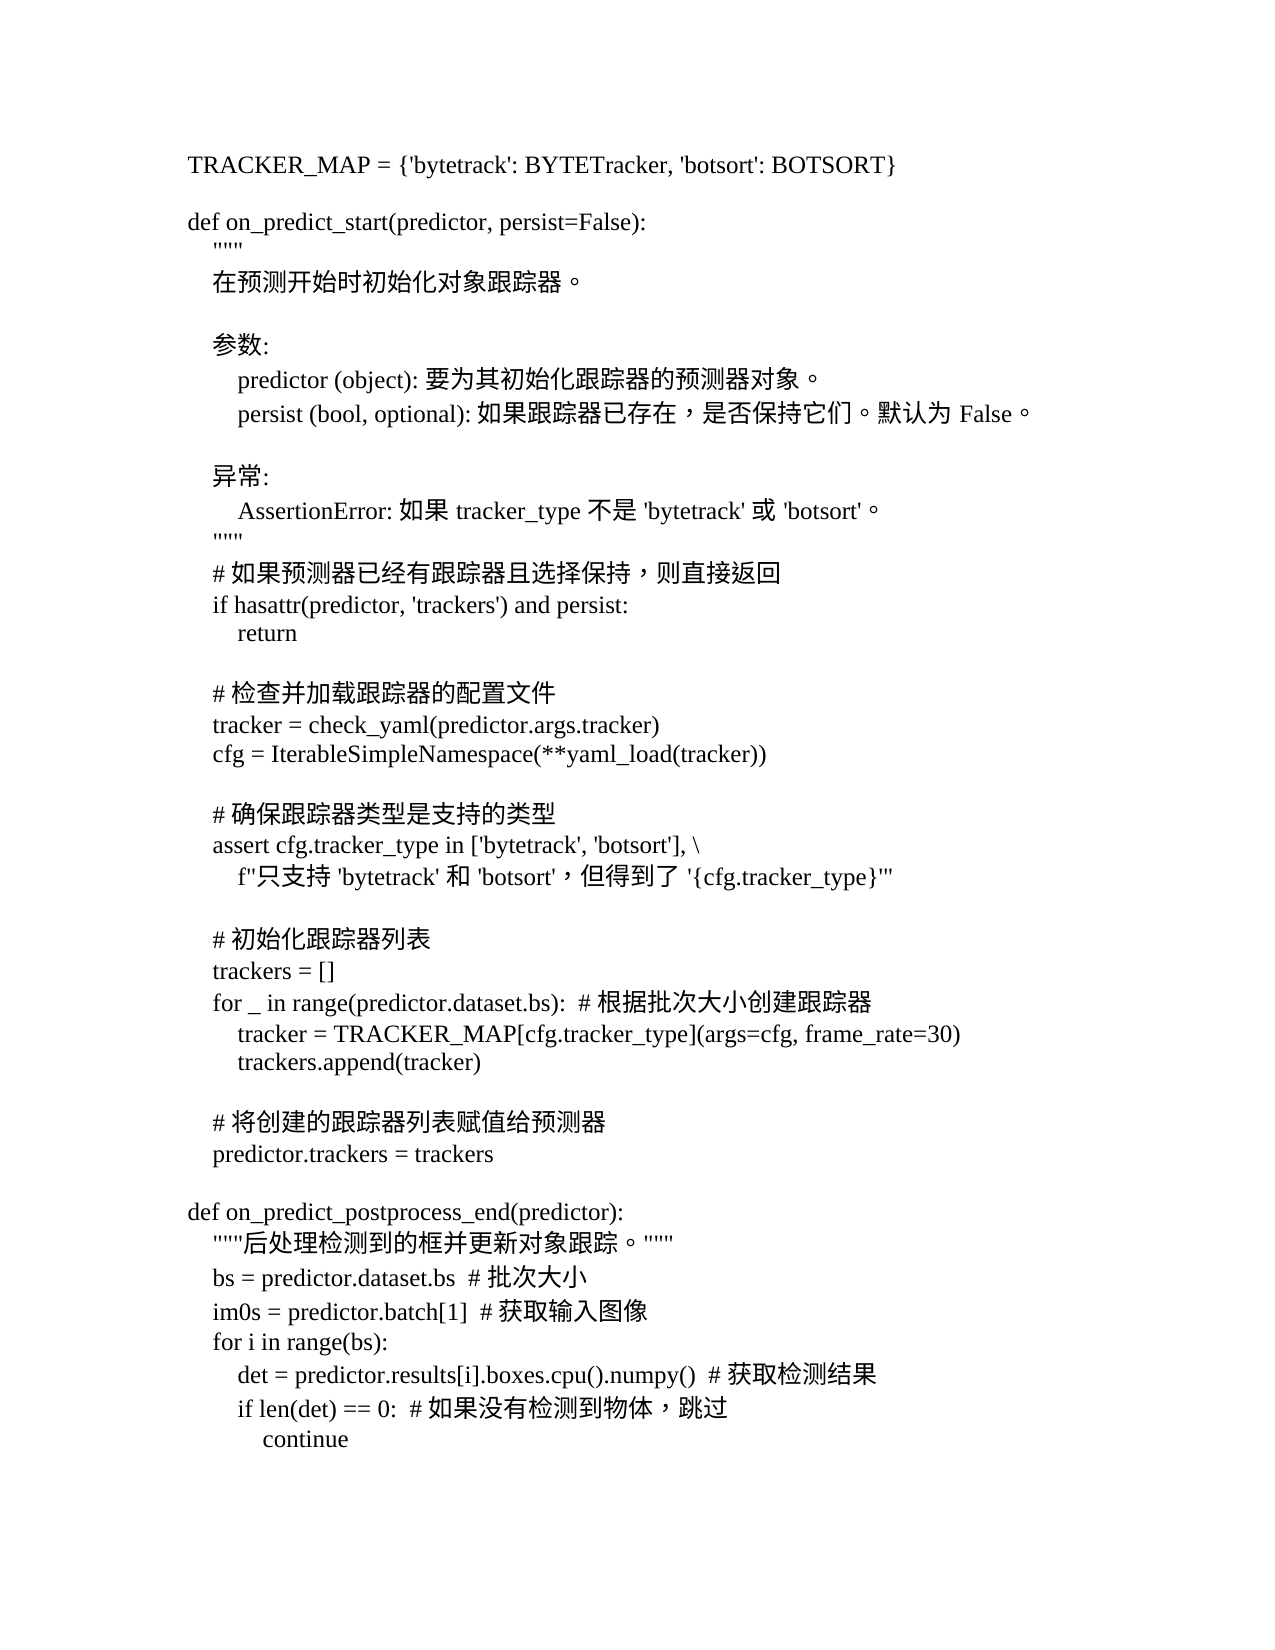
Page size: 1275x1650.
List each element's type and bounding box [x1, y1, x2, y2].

text [187, 150, 1087, 1482]
